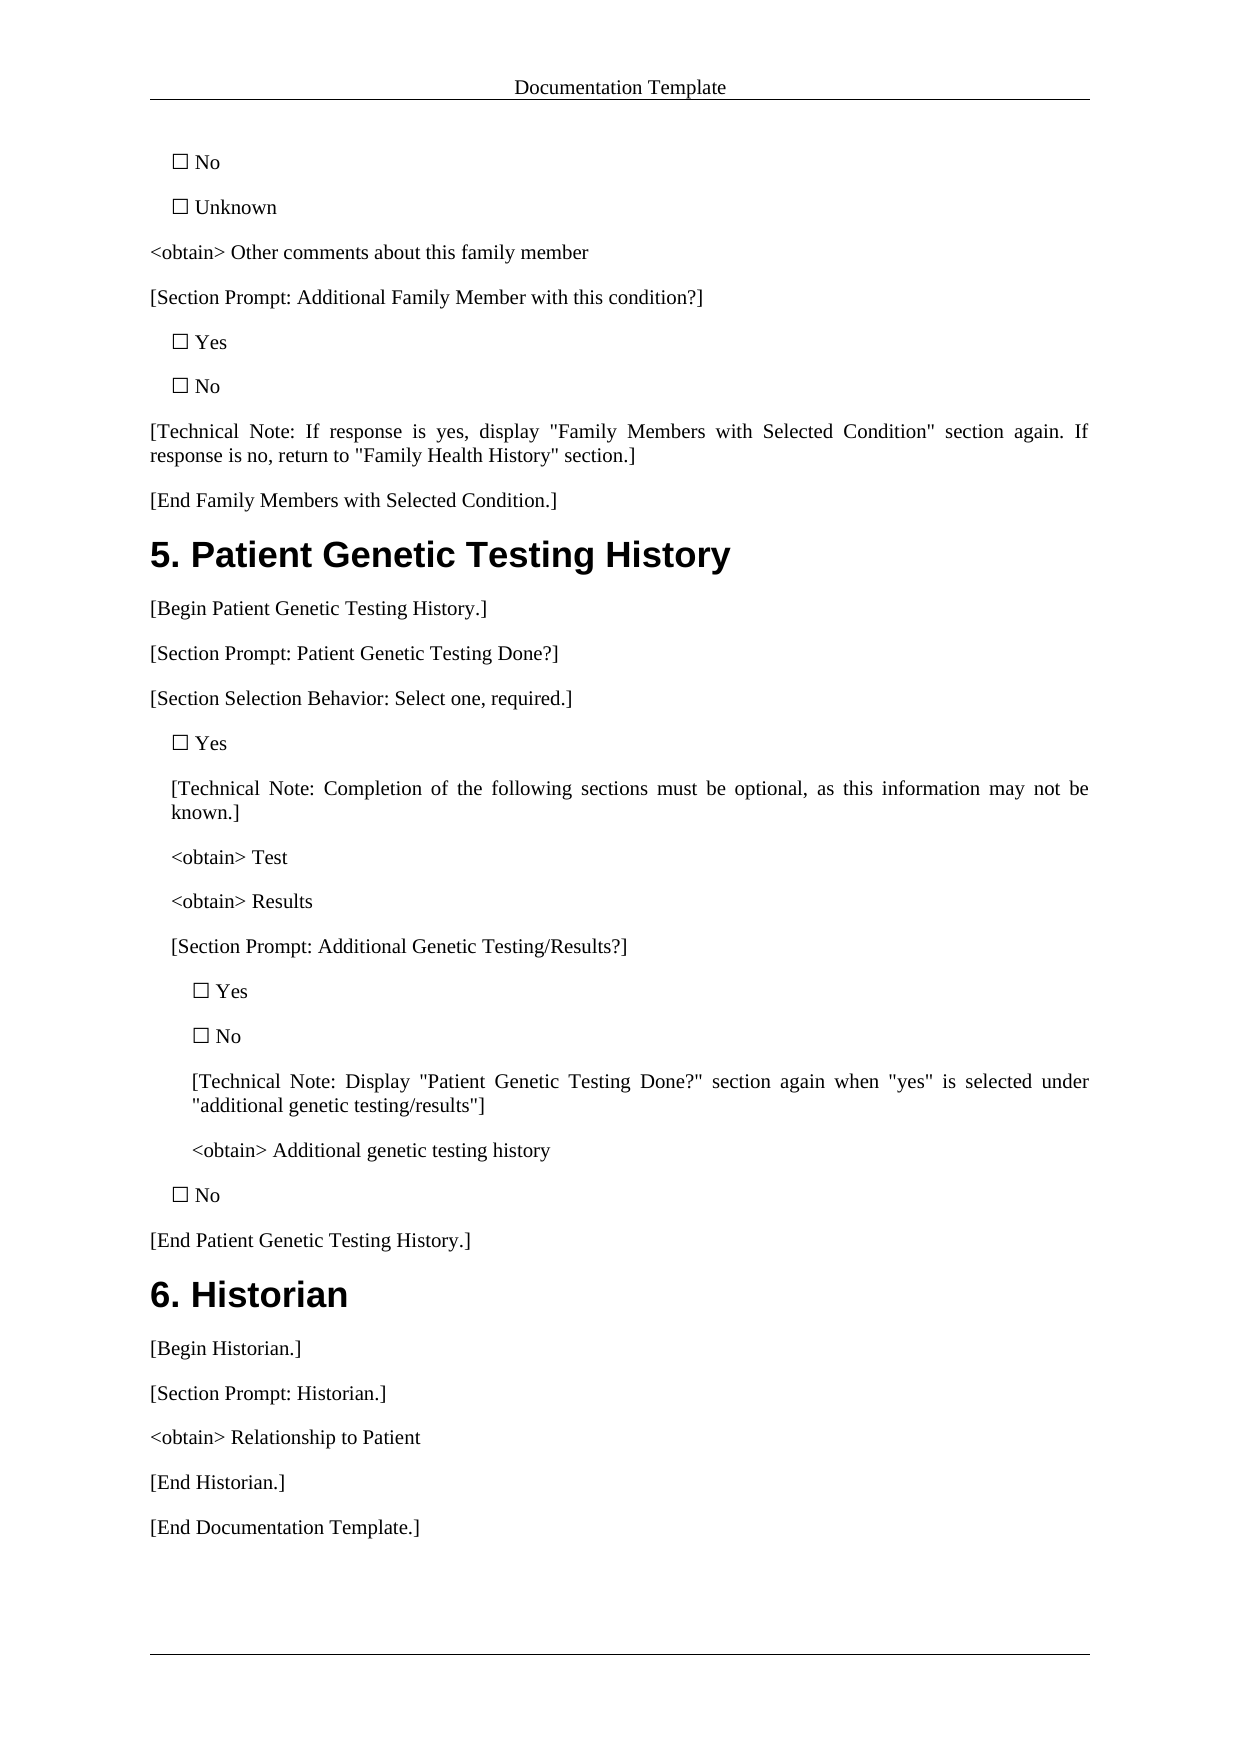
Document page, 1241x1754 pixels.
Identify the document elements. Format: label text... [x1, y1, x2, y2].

text 6. Historian [150, 1273, 1090, 1315]
text [Section Prompt: Patient Genetic Testing Done?] [150, 641, 1090, 665]
text 5. Patient Genetic Testing History [150, 533, 1090, 575]
text [End Historian.] [150, 1470, 1090, 1494]
text [Begin Patient Genetic Testing History.] [150, 596, 1090, 620]
text <obtain> Other comments about this family member [150, 240, 1090, 264]
text [Technical Note: Completion of the following sections must be optional, as this information may not be known.] [171, 776, 1090, 824]
text ☐ Yes [192, 979, 1090, 1003]
text ☐ No [171, 1183, 1090, 1207]
text [End Documentation Template.] [150, 1515, 1090, 1539]
text ☐ No [171, 374, 1090, 398]
text [Technical Note: If response is yes, display "Family Members with Selected Condition" section again. If response is no, return to "Family Health History" section.] [150, 419, 1090, 467]
text ☐ Unknown [171, 195, 1090, 219]
text [End Patient Genetic Testing History.] [150, 1228, 1090, 1252]
text [Section Prompt: Additional Genetic Testing/Results?] [171, 934, 1090, 958]
text [End Family Members with Selected Condition.] [150, 488, 1090, 512]
text ☐ Yes [171, 731, 1090, 755]
text <obtain> Relationship to Patient [150, 1425, 1090, 1449]
text [Section Prompt: Additional Family Member with this condition?] [150, 285, 1090, 309]
text <obtain> Test [171, 844, 1090, 869]
text ☐ No [171, 150, 1090, 174]
text [Technical Note: Display "Patient Genetic Testing Done?" section again when "yes" is selected under "additional genetic testing/results"] [192, 1069, 1090, 1117]
text <obtain> Additional genetic testing history [192, 1138, 1090, 1162]
text [Begin Historian.] [150, 1336, 1090, 1359]
text ☐ Yes [171, 329, 1090, 354]
text ☐ No [192, 1024, 1090, 1048]
text [Section Prompt: Historian.] [150, 1380, 1090, 1404]
text [Section Selection Behavior: Select one, required.] [150, 686, 1090, 710]
text <obtain> Results [171, 889, 1090, 913]
